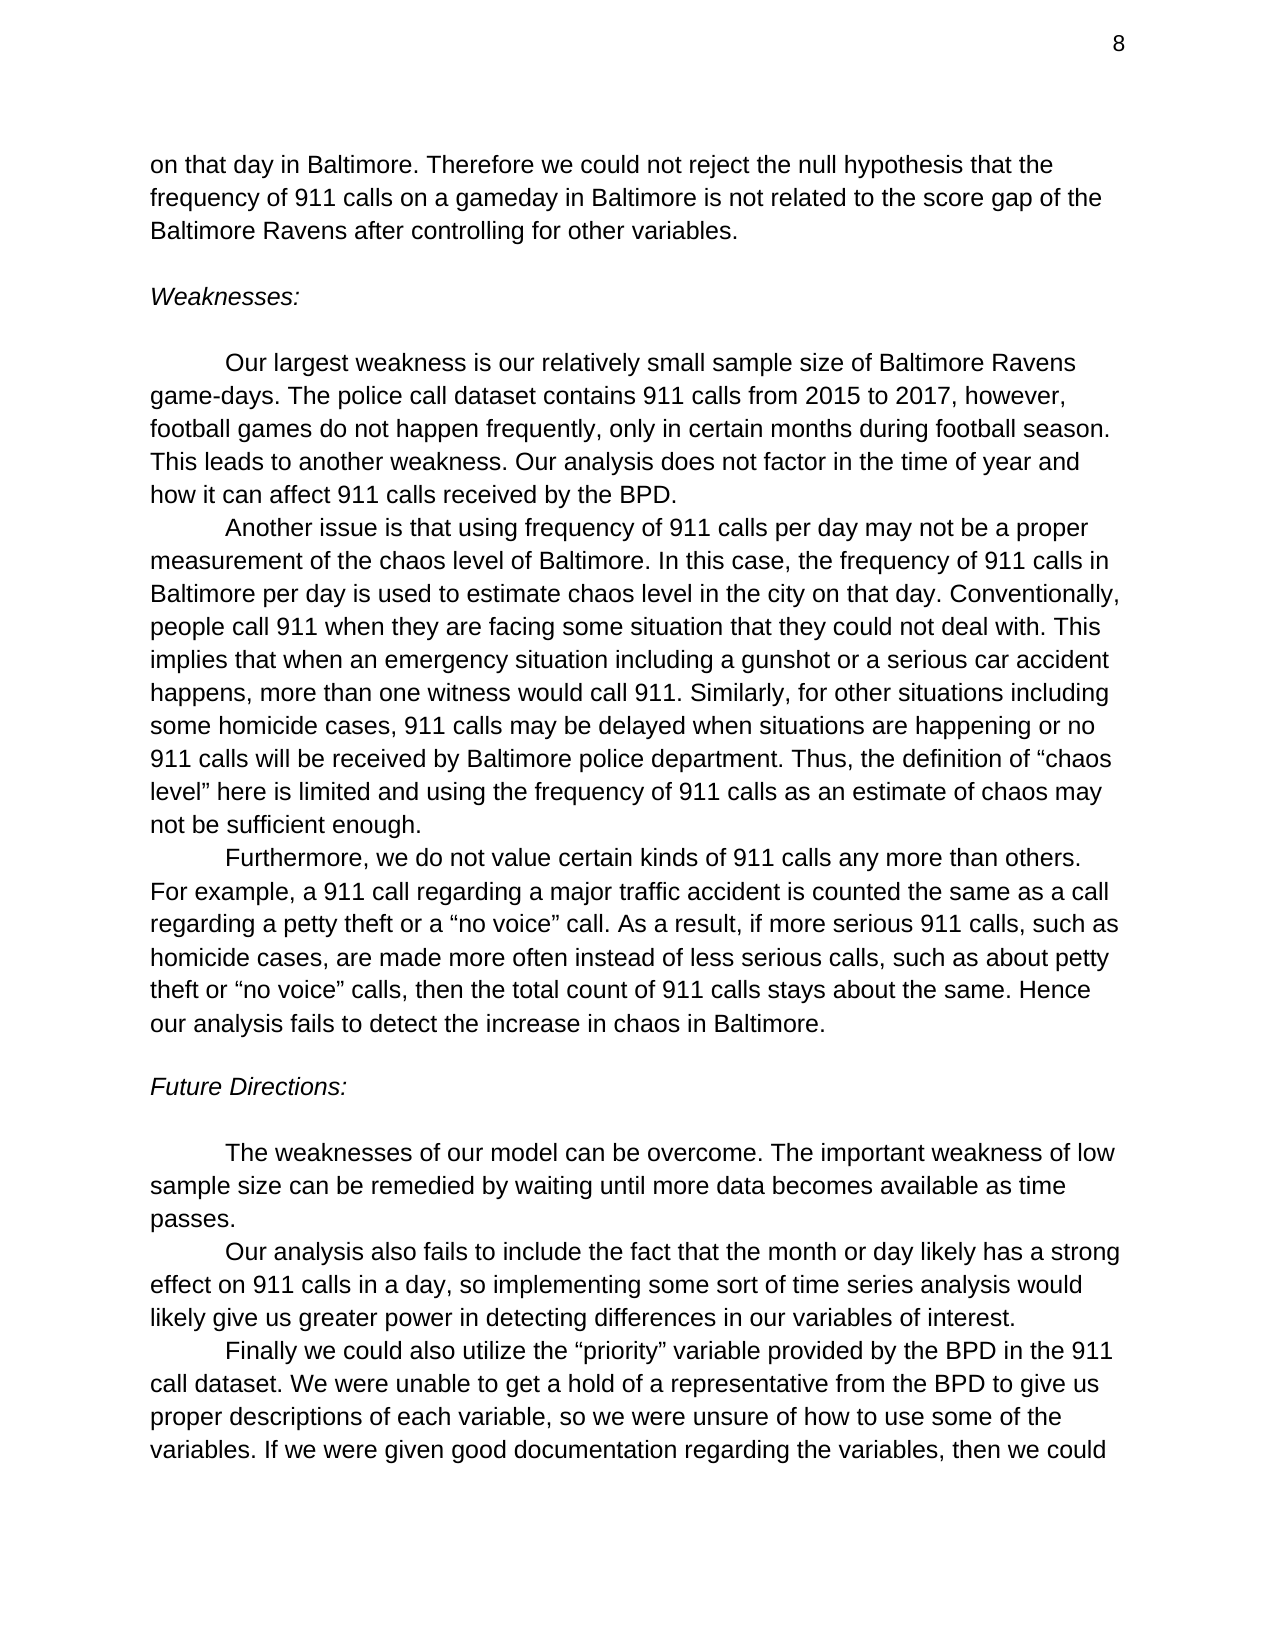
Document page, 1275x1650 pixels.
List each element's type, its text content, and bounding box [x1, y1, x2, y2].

text Furthermore, we do not value certain kinds of 911 calls any more than others. For example, a 911 call regarding a major traffic accident is counted the same as a call regarding a petty theft or a “no voice” call. As a result, if more serious 911 calls, such as homicide cases, are made more often instead of less serious calls, such as about petty theft or “no voice” calls, then the total count of 911 calls stays about the same. Hence our analysis fails to detect the increase in chaos in Baltimore. [150, 843, 1125, 1037]
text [150, 1336, 1125, 1464]
text The weaknesses of our model can be overcome. The important weakness of low sample size can be remedied by waiting until more data becomes available as time passes. [150, 1138, 1125, 1233]
text Our largest weakness is our relatively small sample size of Baltimore Ravens game-days. The police call dataset contains 911 calls from 2015 to 2017, however, football games do not happen frequently, only in certain months during football season. This leads to another weakness. Our analysis does not factor in the time of year and how it can affect 911 calls received by the BPD. [150, 348, 1125, 509]
text Weaknesses: [150, 282, 1125, 311]
text Future Directions: [150, 1072, 1125, 1101]
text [150, 150, 1125, 245]
text Another issue is that using frequency of 911 calls per day may not be a proper measurement of the chaos level of Baltimore. In this case, the frequency of 911 calls in Baltimore per day is used to estimate chaos level in the city on that day. Conventionally, people call 911 when they are facing some situation that they could not deal with. This implies that when an emergency situation including a gunshot or a serious car accident happens, more than one witness would call 911. Similarly, for other situations including some homicide cases, 911 calls may be delayed when situations are happening or no 911 calls will be received by Baltimore police department. Thus, the definition of “chaos level” here is limited and using the frequency of 911 calls as an estimate of chaos may not be sufficient enough. [150, 513, 1125, 839]
text Our analysis also fails to include the fact that the month or day likely has a strong effect on 911 calls in a day, so implementing some sort of time series analysis would likely give us greater power in detecting differences in our variables of interest. [150, 1237, 1125, 1332]
